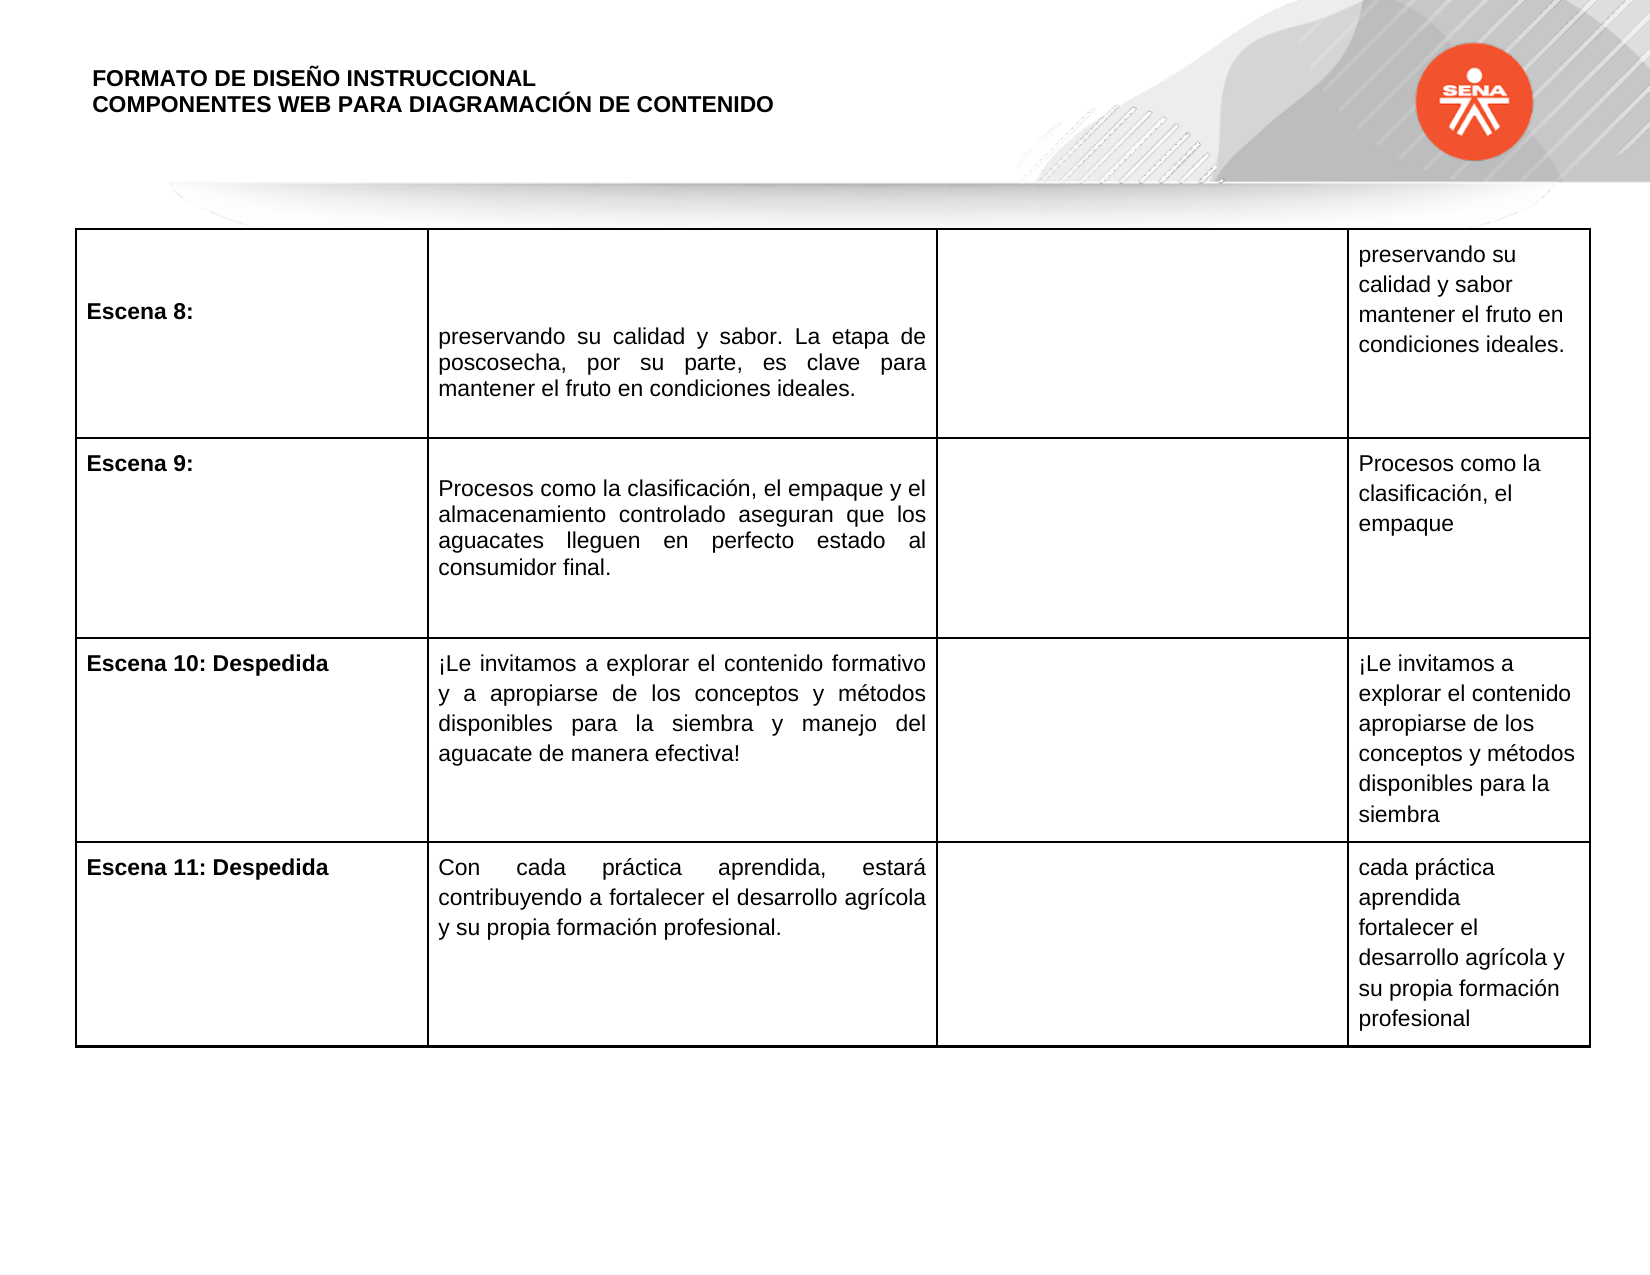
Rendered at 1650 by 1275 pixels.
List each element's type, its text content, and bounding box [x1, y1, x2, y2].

table_cell [938, 230, 1347, 437]
table_cell preservando su calidad y sabor. La etapa de poscosecha, por su parte, es clave para mantener el fruto en condiciones ideales. [429, 230, 936, 437]
table_cell [938, 439, 1347, 637]
table_cell Procesos como la clasificación, el empaque [1349, 439, 1589, 637]
table_cell cada práctica aprendida fortalecer el desarrollo agrícola y su propia formación profesional [1349, 843, 1589, 1045]
table_cell Con cada práctica aprendida, estará contribuyendo a fortalecer el desarrollo agrícola y su propia formación profesional. [429, 843, 936, 1045]
table_cell Escena 11: Despedida [77, 843, 427, 1045]
table_cell ¡Le invitamos a explorar el contenido apropiarse de los conceptos y métodos disponibles para la siembra [1349, 639, 1589, 841]
table_cell Procesos como la clasificación, el empaque y el almacenamiento controlado aseguran que los aguacates lleguen en perfecto estado al consumidor final. [429, 439, 936, 637]
table_cell Escena 9: [77, 439, 427, 637]
table_cell [938, 639, 1347, 841]
table_cell Escena 8: [77, 230, 427, 437]
picture [0, 0, 1650, 229]
table_cell preservando su calidad y sabor mantener el fruto en condiciones ideales. [1349, 230, 1589, 437]
table_cell Escena 10: Despedida [77, 639, 427, 841]
table_cell ¡Le invitamos a explorar el contenido formativo y a apropiarse de los conceptos y métodos disponibles para la siembra y manejo del aguacate de manera efectiva! [429, 639, 936, 841]
table_cell [938, 843, 1347, 1045]
